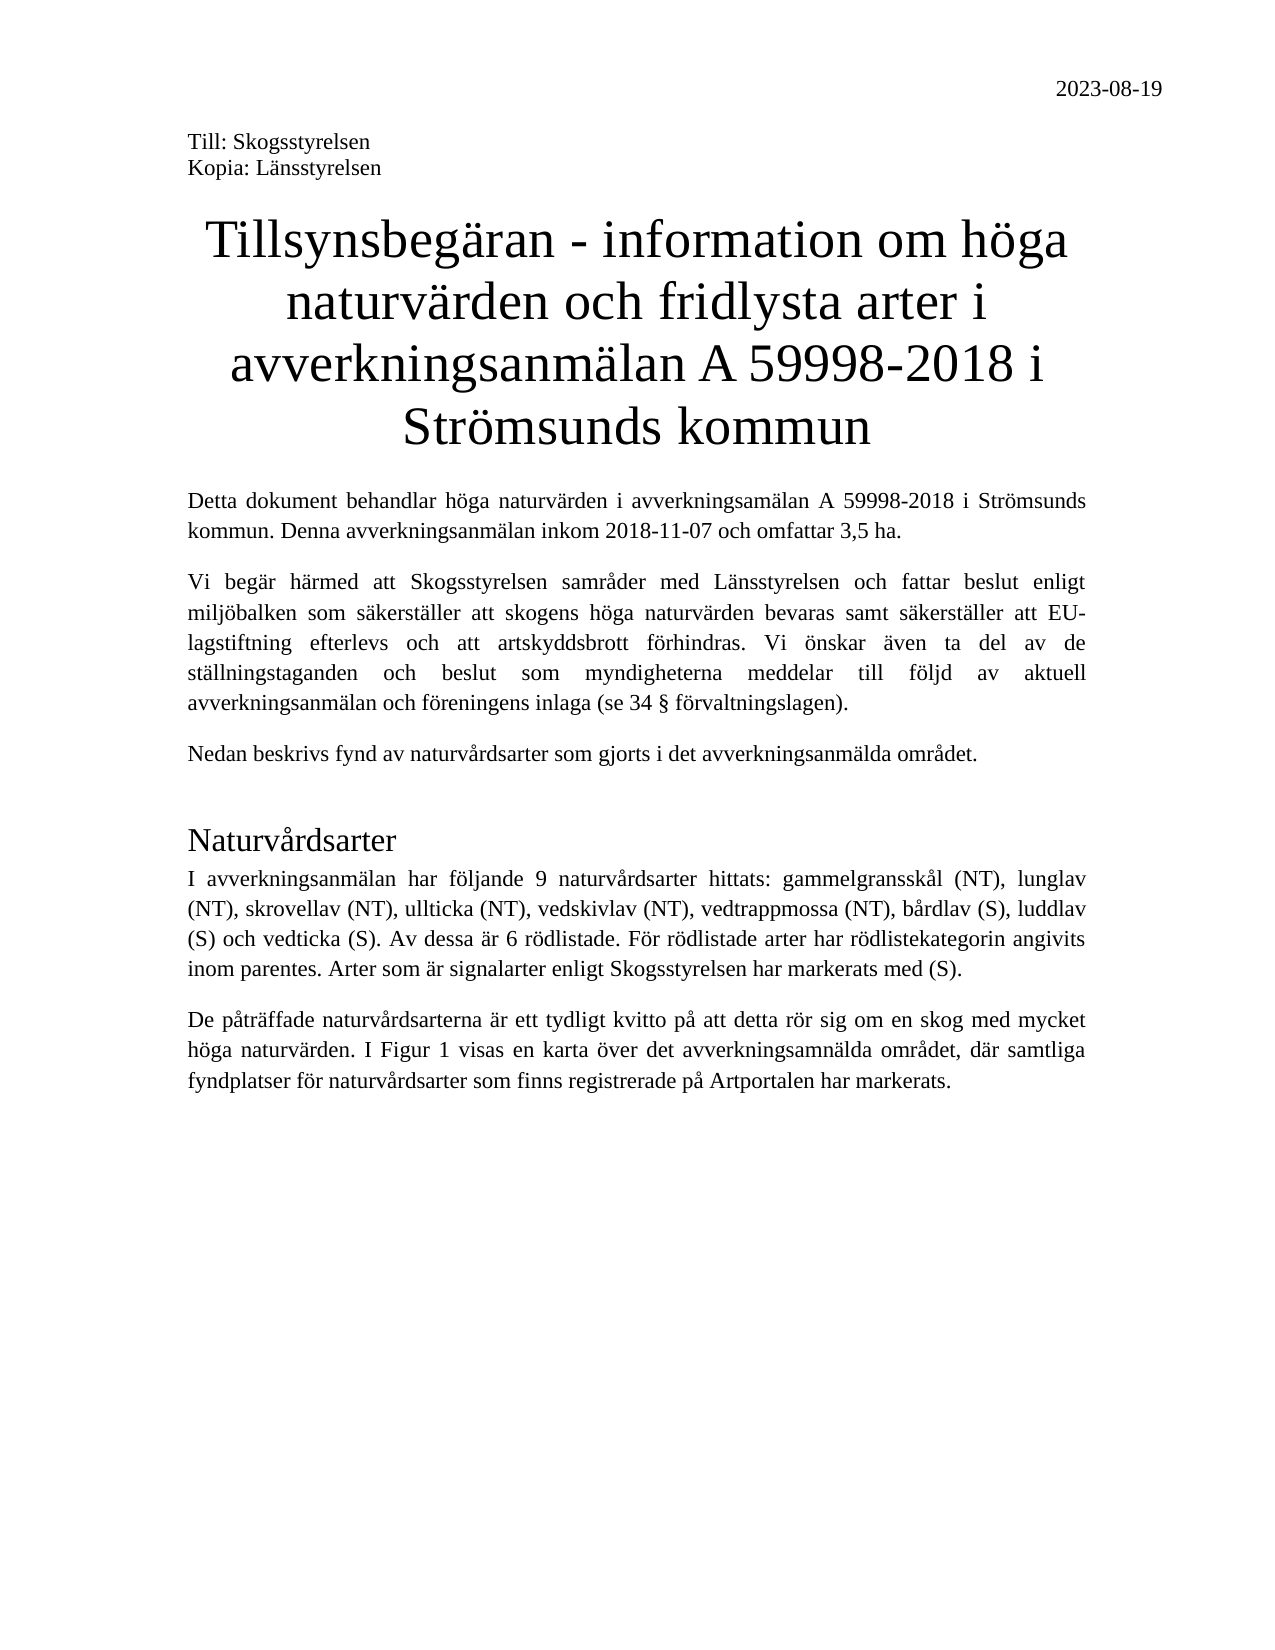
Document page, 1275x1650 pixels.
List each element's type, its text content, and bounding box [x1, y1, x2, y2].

text I avverkningsanmälan har följande 9 naturvårdsarter hittats: gammelgransskål (NT), lunglav (NT), skrovellav (NT), ullticka (NT), vedskivlav (NT), vedtrappmossa (NT), bårdlav (S), luddlav (S) och vedticka (S). Av dessa är 6 rödlistade. För rödlistade arter har rödlistekategorin angivits inom parentes. Arter som är signalarter enligt Skogsstyrelsen har markerats med (S). [187, 864, 1087, 982]
text Nedan beskrivs fynd av naturvårdsarter som gjorts i det avverkningsanmälda området. [187, 740, 1087, 767]
subtitle Naturvårdsarter [187, 821, 1087, 859]
title Tillsynsbegäran - information om höga naturvärden och fridlysta arter i avverkningsanmälan A 59998-2018 i Strömsunds kommun [187, 207, 1087, 456]
text Detta dokument behandlar höga naturvärden i avverkningsamälan A 59998-2018 i Strömsunds kommun. Denna avverkningsanmälan inkom 2018-11-07 och omfattar 3,5 ha. [187, 487, 1087, 544]
text Vi begär härmed att Skogsstyrelsen samråder med Länsstyrelsen och fattar beslut enligt miljöbalken som säkerställer att skogens höga naturvärden bevaras samt säkerställer att EU-lagstiftning efterlevs och att artskyddsbrott förhindras. Vi önskar även ta del av de ställningstaganden och beslut som myndigheterna meddelar till följd av aktuell avverkningsanmälan och föreningens inlaga (se 34 § förvaltningslagen). [187, 568, 1087, 716]
text De påträffade naturvårdsarterna är ett tydligt kvitto på att detta rör sig om en skog med mycket höga naturvärden. I Figur 1 visas en karta över det avverkningsamnälda området, där samtliga fyndplatser för naturvårdsarter som finns registrerade på Artportalen har markerats. [187, 1006, 1087, 1093]
